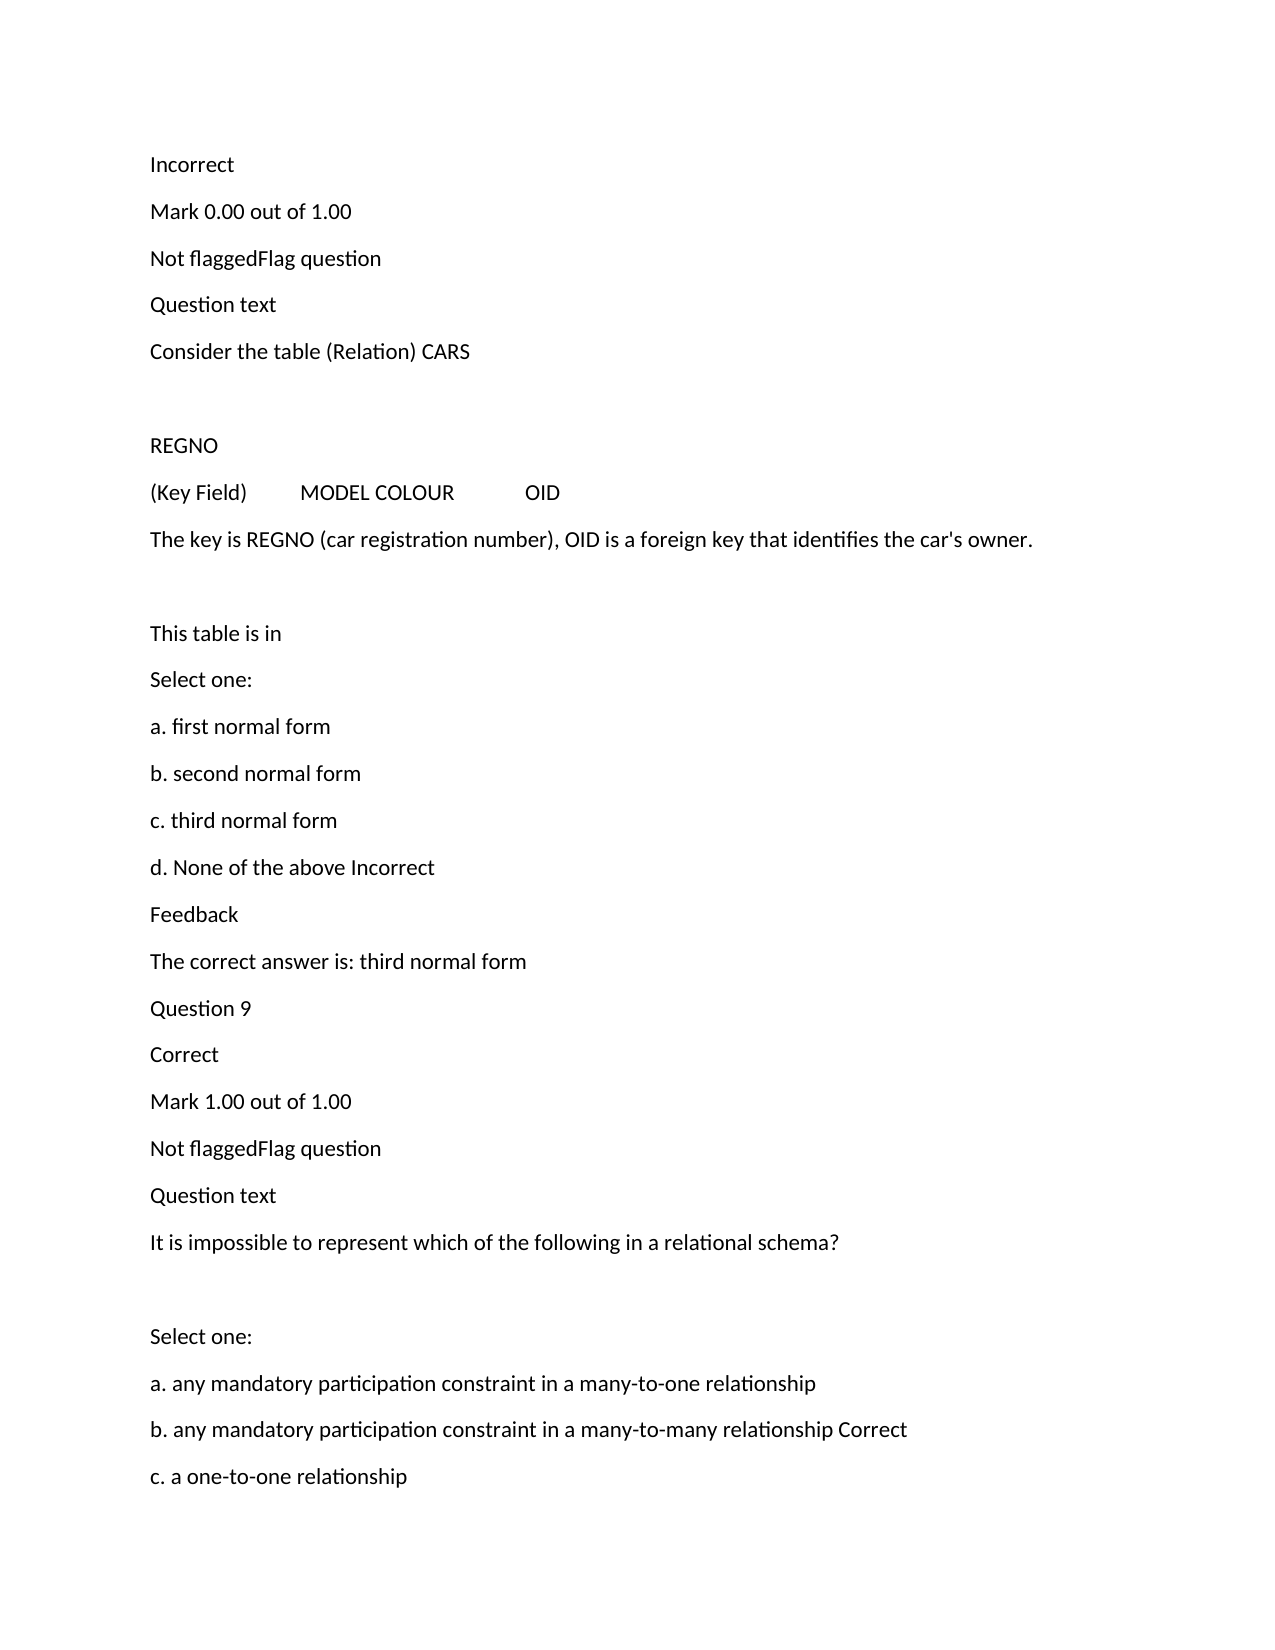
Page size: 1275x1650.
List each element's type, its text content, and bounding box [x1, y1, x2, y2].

text a. first normal form [150, 712, 1125, 741]
text Incorrect [150, 150, 1125, 178]
text Select one: [150, 1322, 1125, 1350]
text Select one: [150, 666, 1125, 694]
text Question 9 [150, 994, 1125, 1022]
text b. second normal form [150, 759, 1125, 787]
text Question text [150, 1181, 1125, 1209]
text Mark 0.00 out of 1.00 [150, 197, 1125, 225]
text Mark 1.00 out of 1.00 [150, 1087, 1125, 1116]
text Not flaggedFlag question [150, 244, 1125, 272]
text REGNO [150, 431, 1125, 459]
text Feedback [150, 900, 1125, 928]
text b. any mandatory participation constraint in a many-to-many relationship Correct [150, 1416, 1125, 1444]
text This table is in [150, 619, 1125, 647]
text Not flaggedFlag question [150, 1134, 1125, 1162]
text Correct [150, 1041, 1125, 1069]
text d. None of the above Incorrect [150, 853, 1125, 881]
text Question text [150, 291, 1125, 319]
text It is impossible to represent which of the following in a relational schema? [150, 1228, 1125, 1256]
text The key is REGNO (car registration number), OID is a foreign key that identifies the car's owner. [150, 525, 1125, 553]
text c. third normal form [150, 806, 1125, 834]
text c. a one-to-one relationship [150, 1462, 1125, 1491]
text Consider the table (Relation) CARS [150, 337, 1125, 366]
text (Key Field) MODEL COLOUR OID [150, 478, 1125, 506]
text a. any mandatory participation constraint in a many-to-one relationship [150, 1369, 1125, 1397]
text The correct answer is: third normal form [150, 947, 1125, 975]
